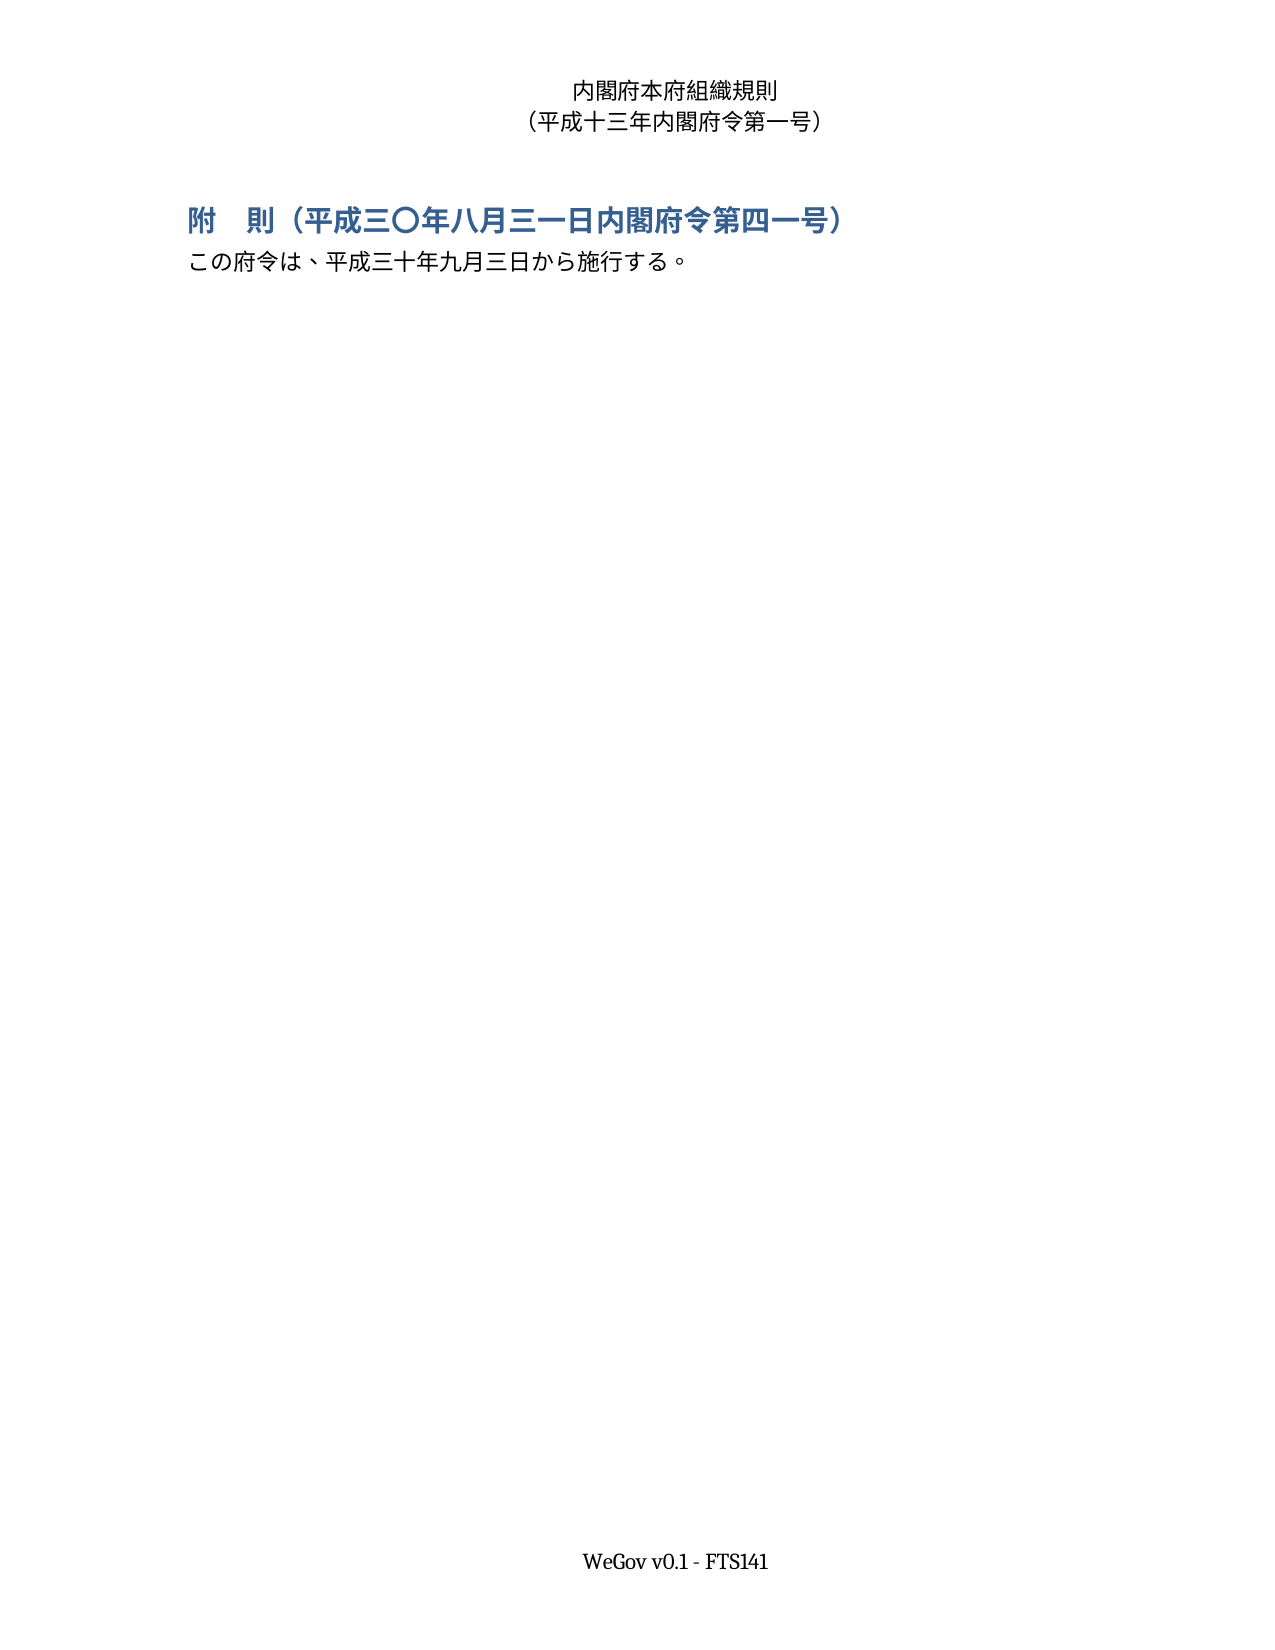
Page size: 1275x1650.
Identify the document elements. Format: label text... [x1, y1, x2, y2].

subtitle 附 則（平成三〇年八月三一日内閣府令第四一号） [187, 200, 1087, 240]
text この府令は、平成三十年九月三日から施行する。 [187, 246, 1087, 277]
